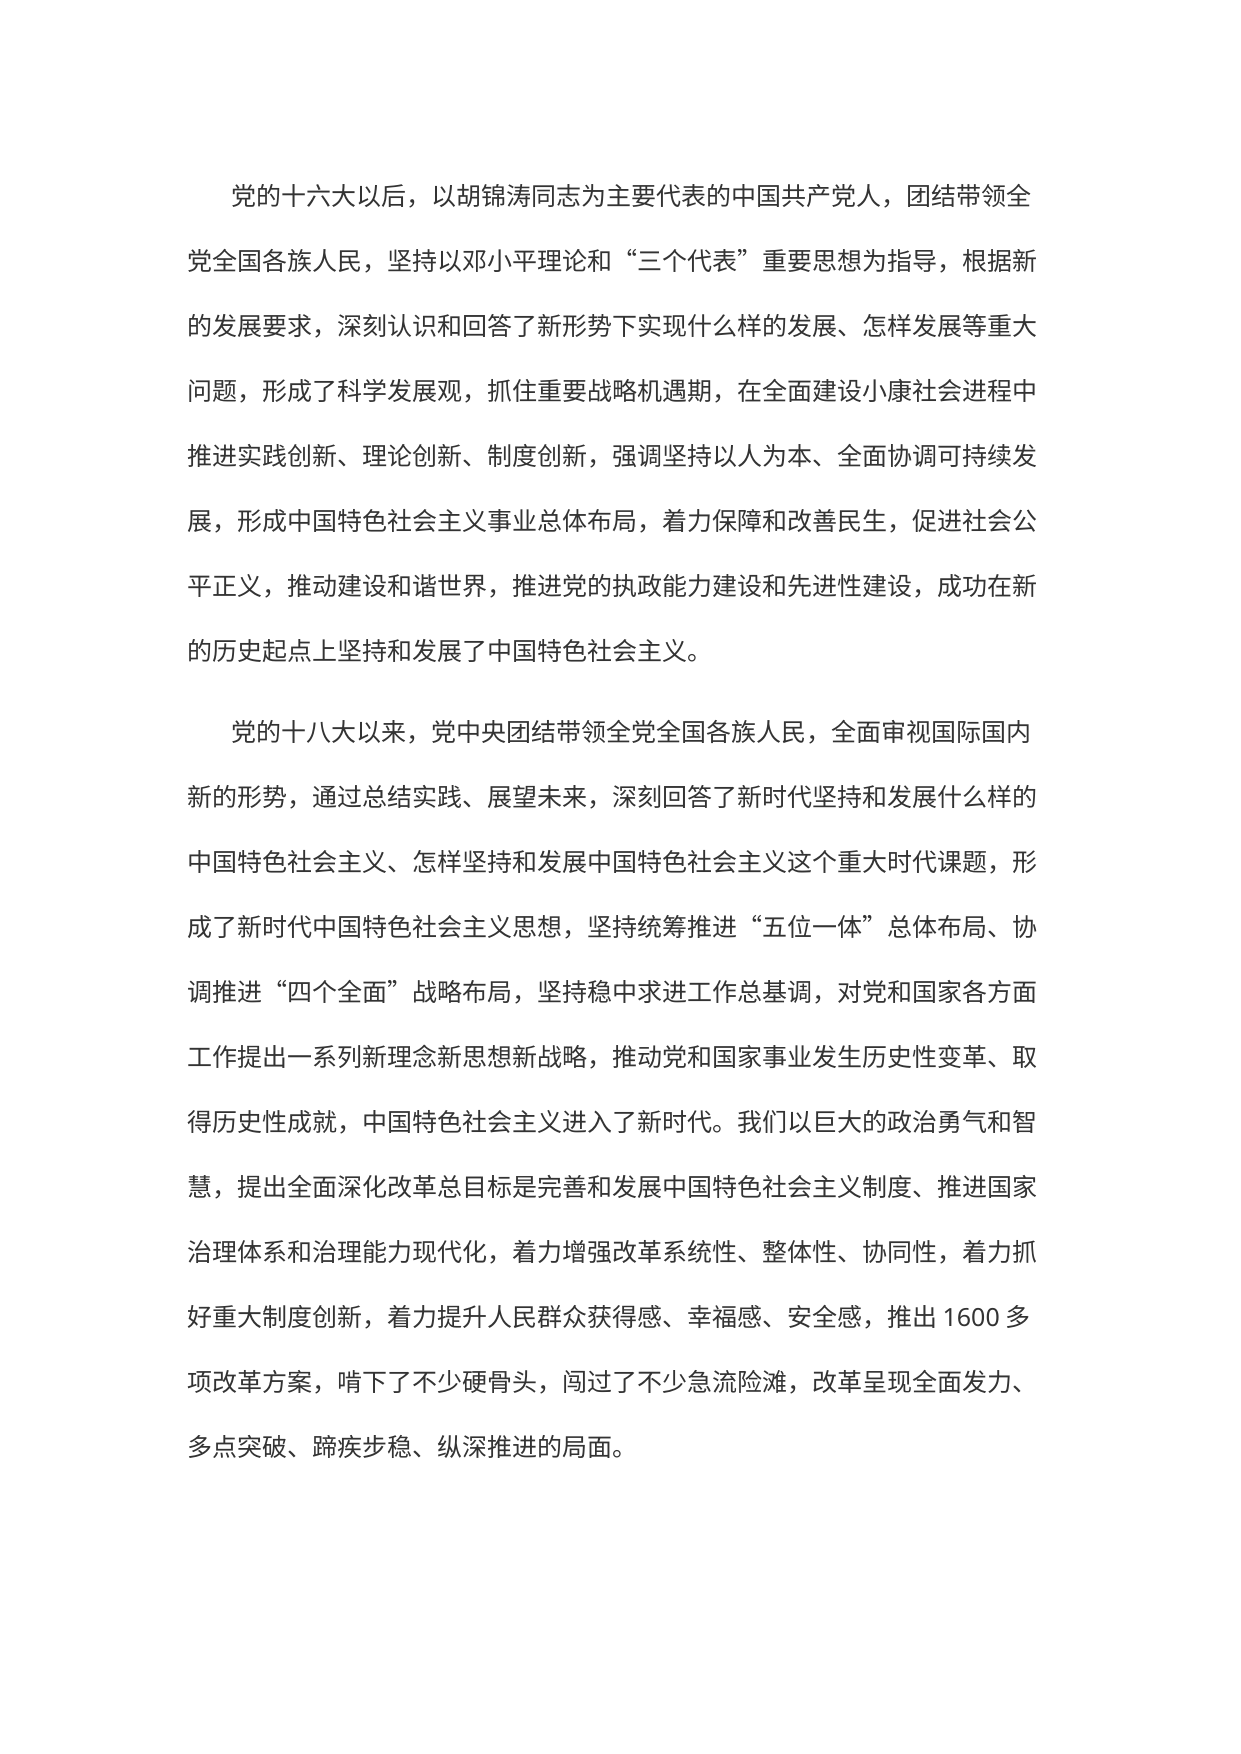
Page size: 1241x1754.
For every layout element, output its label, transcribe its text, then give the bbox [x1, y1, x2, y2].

text 党的十六大以后，以胡锦涛同志为主要代表的中国共产党人，团结带领全党全国各族人民，坚持以邓小平理论和“三个代表”重要思想为指导，根据新的发展要求，深刻认识和回答了新形势下实现什么样的发展、怎样发展等重大问题，形成了科学发展观，抓住重要战略机遇期，在全面建设小康社会进程中推进实践创新、理论创新、制度创新，强调坚持以人为本、全面协调可持续发展，形成中国特色社会主义事业总体布局，着力保障和改善民生，促进社会公平正义，推动建设和谐世界，推进党的执政能力建设和先进性建设，成功在新的历史起点上坚持和发展了中国特色社会主义。 [187, 162, 1053, 682]
text 党的十八大以来，党中央团结带领全党全国各族人民，全面审视国际国内新的形势，通过总结实践、展望未来，深刻回答了新时代坚持和发展什么样的中国特色社会主义、怎样坚持和发展中国特色社会主义这个重大时代课题，形成了新时代中国特色社会主义思想，坚持统筹推进“五位一体”总体布局、协调推进“四个全面”战略布局，坚持稳中求进工作总基调，对党和国家各方面工作提出一系列新理念新思想新战略，推动党和国家事业发生历史性变革、取得历史性成就，中国特色社会主义进入了新时代。我们以巨大的政治勇气和智慧，提出全面深化改革总目标是完善和发展中国特色社会主义制度、推进国家治理体系和治理能力现代化，着力增强改革系统性、整体性、协同性，着力抓好重大制度创新，着力提升人民群众获得感、幸福感、安全感，推出1600多项改革方案，啃下了不少硬骨头，闯过了不少急流险滩，改革呈现全面发力、多点突破、蹄疾步稳、纵深推进的局面。 [187, 698, 1053, 1478]
